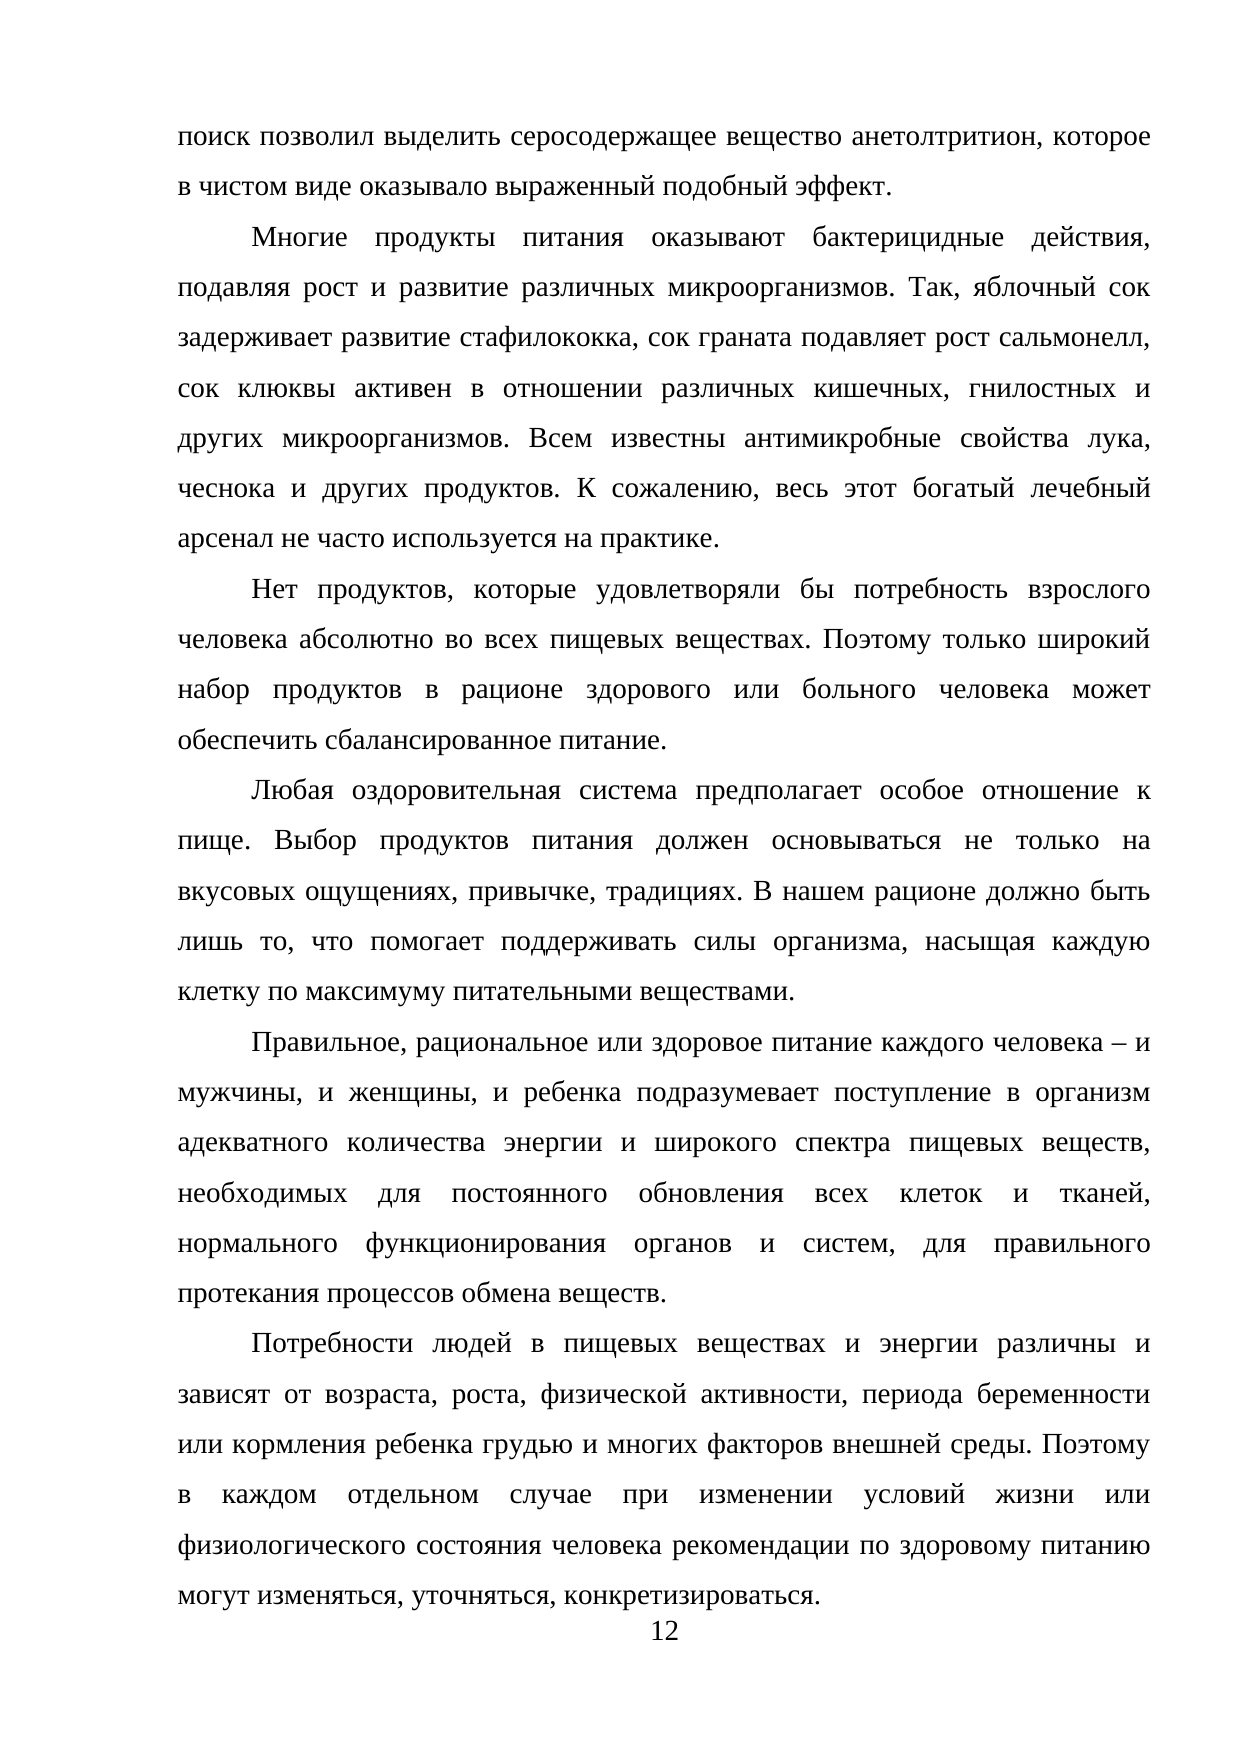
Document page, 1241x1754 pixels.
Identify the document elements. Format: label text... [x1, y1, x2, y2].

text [177, 118, 1152, 202]
text Нет продуктов, которые удовлетворяли бы потребность взрослого человека абсолютно во всех пищевых веществах. Поэтому только широкий набор продуктов в рационе здорового или больного человека может обеспечить сбалансированное питание. [177, 571, 1152, 755]
text Правильное, рациональное или здоровое питание каждого человека – и мужчины, и женщины, и ребенка подразумевает поступление в организм адекватного количества энергии и широкого спектра пищевых веществ, необходимых для постоянного обновления всех клеток и тканей, нормального функционирования органов и систем, для правильного протекания процессов обмена веществ. [177, 1024, 1152, 1309]
text Многие продукты питания оказывают бактерицидные действия, подавляя рост и развитие различных микроорганизмов. Так, яблочный сок задерживает развитие стафилококка, сок граната подавляет рост сальмонелл, сок клюквы активен в отношении различных кишечных, гнилостных и других микроорганизмов. Всем известны антимикробные свойства лука, чеснока и других продуктов. К сожалению, весь этот богатый лечебный арсенал не часто используется на практике. [177, 219, 1152, 554]
text Любая оздоровительная система предполагает особое отношение к пище. Выбор продуктов питания должен основываться не только на вкусовых ощущениях, привычке, традициях. В нашем рационе должно быть лишь то, что помогает поддерживать силы организма, насыщая каждую клетку по максимуму питательными веществами. [177, 772, 1152, 1007]
text Потребности людей в пищевых веществах и энергии различны и зависят от возраста, роста, физической активности, периода беременности или кормления ребенка грудью и многих факторов внешней среды. Поэтому в каждом отдельном случае при изменении условий жизни или физиологического состояния человека рекомендации по здоровому питанию могут изменяться, уточняться, конкретизироваться. [177, 1326, 1152, 1611]
